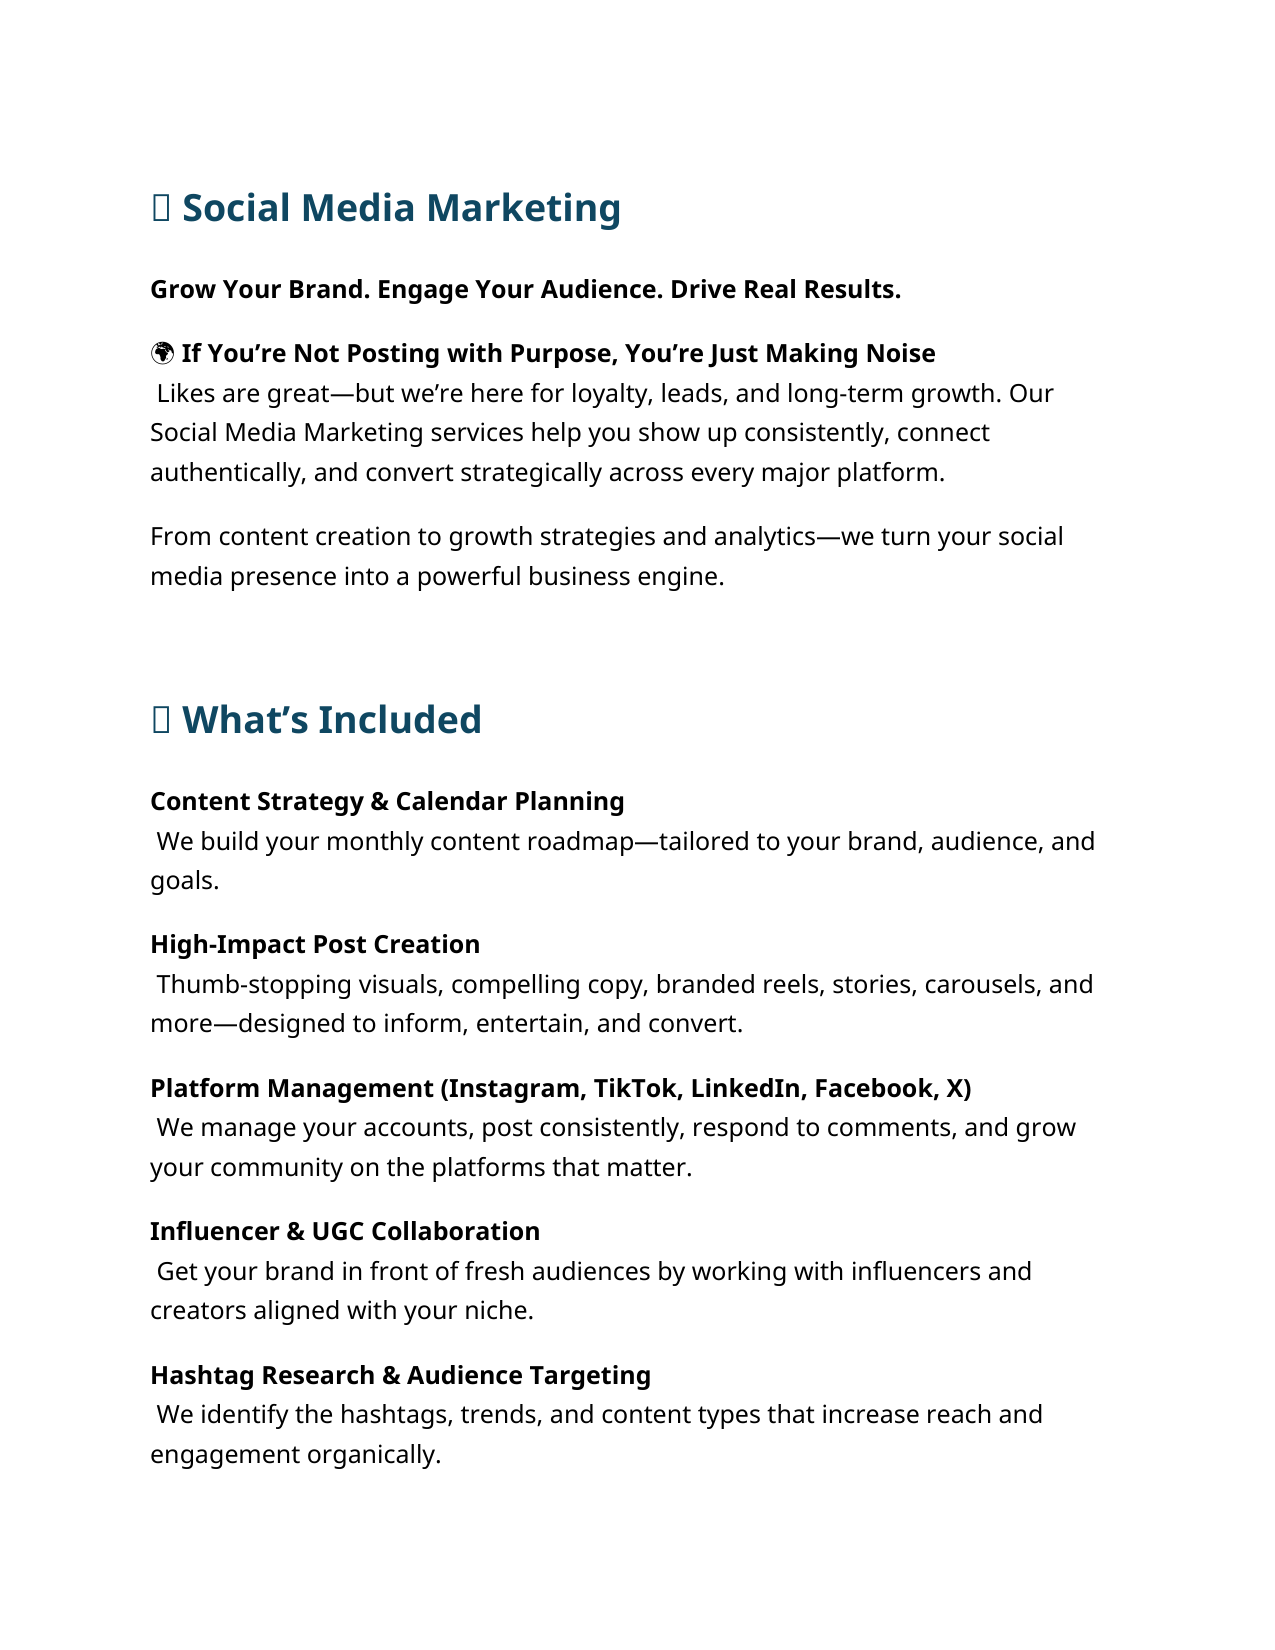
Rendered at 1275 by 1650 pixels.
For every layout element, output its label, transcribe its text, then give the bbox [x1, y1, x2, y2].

text From content creation to growth strategies and analytics—we turn your social media presence into a powerful business engine. [150, 519, 1125, 592]
subtitle 🔧 What’s Included [150, 693, 1125, 744]
text Hashtag Research & Audience Targeting We identify the hashtags, trends, and content types that increase reach and engagement organically. [150, 1357, 1125, 1471]
text Influencer & UGC Collaboration Get your brand in front of fresh audiences by working with influencers and creators aligned with your niche. [150, 1214, 1125, 1327]
text Platform Management (Instagram, TikTok, LinkedIn, Facebook, X) We manage your accounts, post consistently, respond to comments, and grow your community on the platforms that matter. [150, 1071, 1125, 1184]
text Grow Your Brand. Engage Your Audience. Drive Real Results. [150, 271, 1125, 306]
text High-Impact Post Creation Thumb-stopping visuals, compelling copy, branded reels, stories, carousels, and more—designed to inform, entertain, and convert. [150, 927, 1125, 1040]
subtitle 📱 Social Media Marketing [150, 181, 1125, 232]
text 🌍 If You’re Not Posting with Purpose, You’re Just Making Noise Likes are great—but we’re here for loyalty, leads, and long-term growth. Our Social Media Marketing services help you show up consistently, connect authentically, and convert strategically across every major platform. [150, 336, 1125, 488]
text Content Strategy & Calendar Planning We build your monthly content roadmap—tailored to your brand, audience, and goals. [150, 784, 1125, 897]
